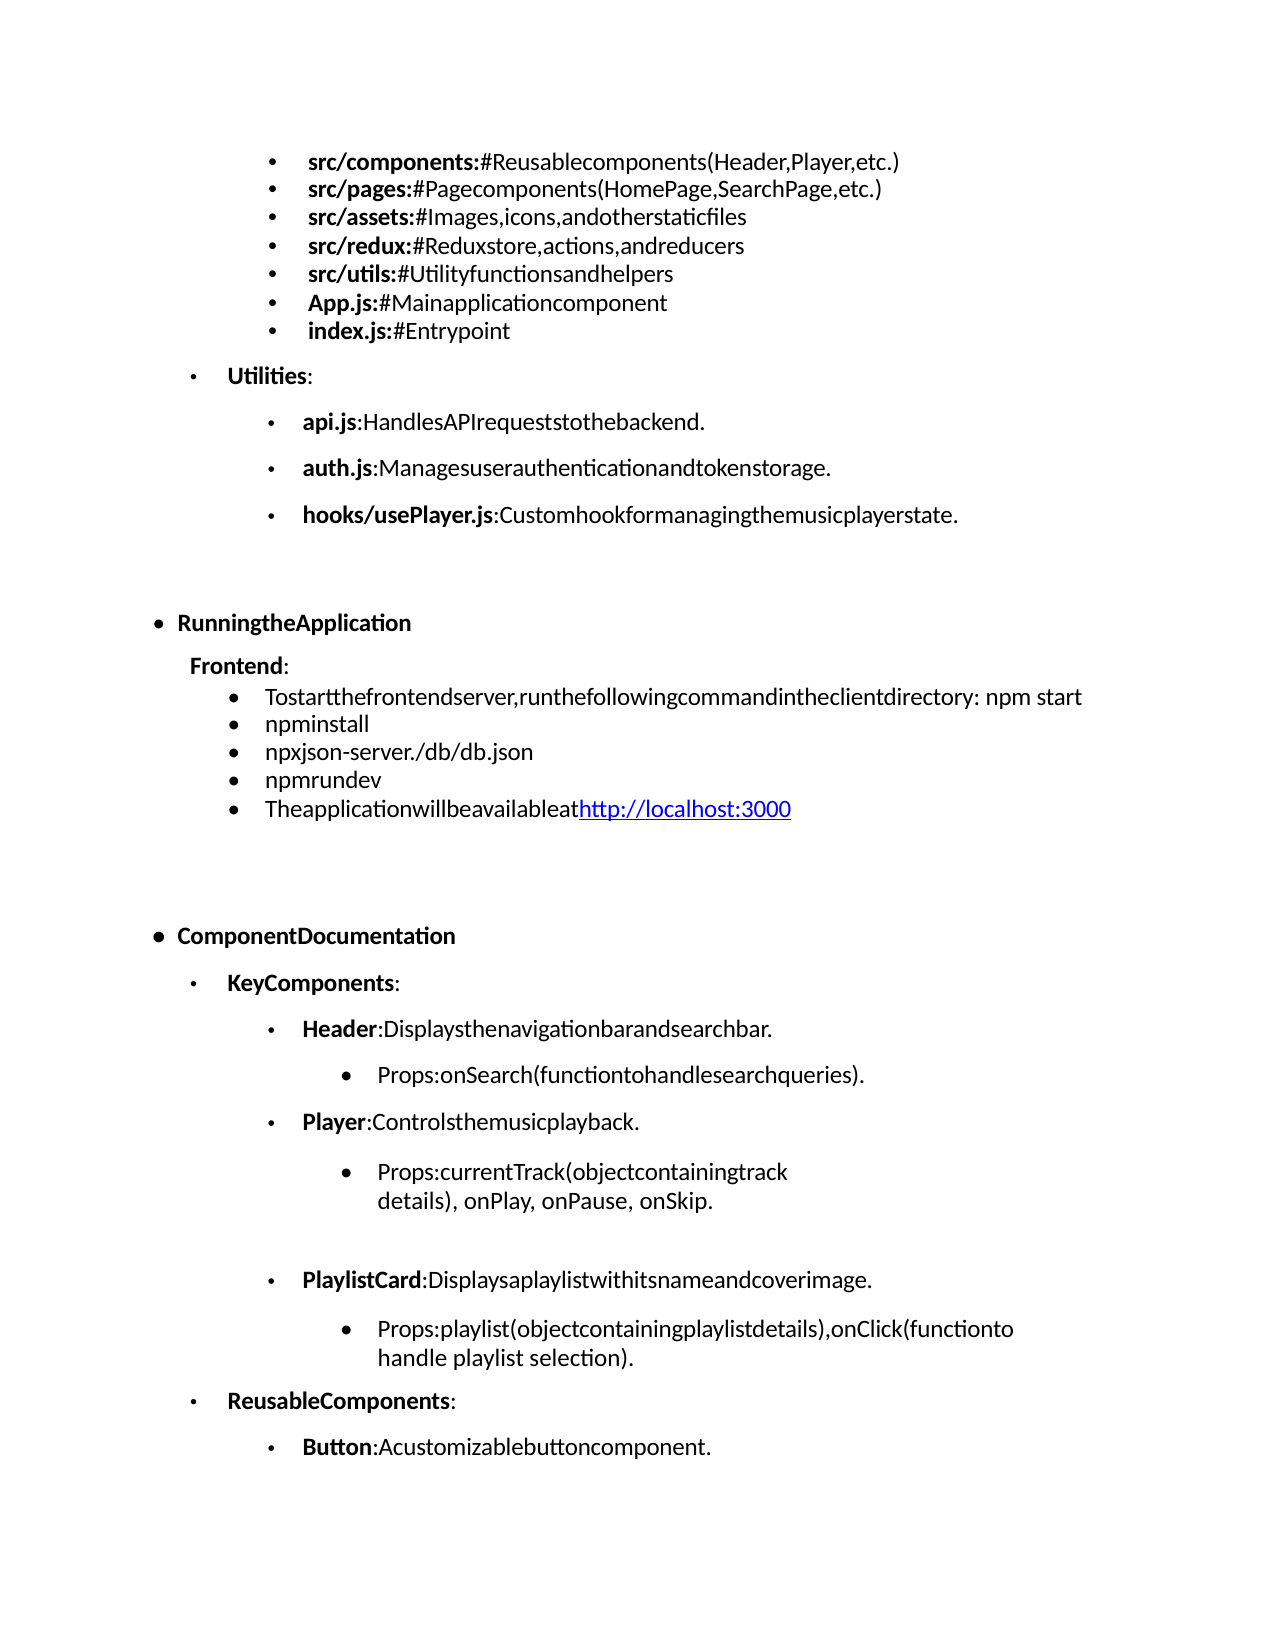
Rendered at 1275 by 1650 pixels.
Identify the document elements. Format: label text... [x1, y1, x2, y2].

list PlaylistCard:Displaysaplaylistwithitsnameandcoverimage. [265, 1268, 1125, 1293]
list Tostartthefrontendserver,runthefollowingcommandintheclientdirectory: npm start [227, 683, 1084, 711]
list hooks/usePlayer.js:Customhookformanagingthemusicplayerstate. [265, 503, 1125, 528]
list RunningtheApplication Frontend: [152, 598, 446, 682]
list npminstall [227, 712, 1125, 737]
list src/assets:#Images,icons,andotherstaticfiles [265, 206, 1125, 231]
list npxjson-server./db/db.json [227, 740, 1125, 765]
list api.js:HandlesAPIrequeststothebackend. [265, 411, 1125, 436]
list KeyComponents: [190, 971, 1125, 996]
list ComponentDocumentation [152, 924, 1125, 949]
list index.js:#Entrypoint [265, 319, 1125, 344]
list App.js:#Mainapplicationcomponent [265, 291, 1125, 316]
list src/pages:#Pagecomponents(HomePage,SearchPage,etc.) [265, 178, 1125, 203]
list npmrundev [227, 769, 1125, 794]
list Props:playlist(objectcontainingplaylistdetails),onClick(functionto handle playlist selection). [340, 1315, 1061, 1372]
list Props:currentTrack(objectcontainingtrack details), onPlay, onPause, onSkip. [340, 1157, 830, 1215]
list auth.js:Managesuserauthenticationandtokenstorage. [265, 457, 1125, 482]
list src/redux:#Reduxstore,actions,andreducers [265, 234, 1125, 259]
list Theapplicationwillbeavailableathttp://localhost:3000 [227, 797, 1125, 822]
list Props:onSearch(functiontohandlesearchqueries). [340, 1063, 1125, 1088]
list Player:Controlsthemusicplayback. [265, 1111, 1125, 1136]
list Utilities: [190, 364, 1125, 389]
list Header:Displaysthenavigationbarandsearchbar. [265, 1017, 1125, 1042]
list ReusableComponents: [190, 1389, 1125, 1414]
list Button:Acustomizablebuttoncomponent. [265, 1436, 1125, 1461]
list src/utils:#Utilityfunctionsandhelpers [265, 263, 1125, 288]
list src/components:#Reusablecomponents(Header,Player,etc.) [265, 150, 1125, 175]
